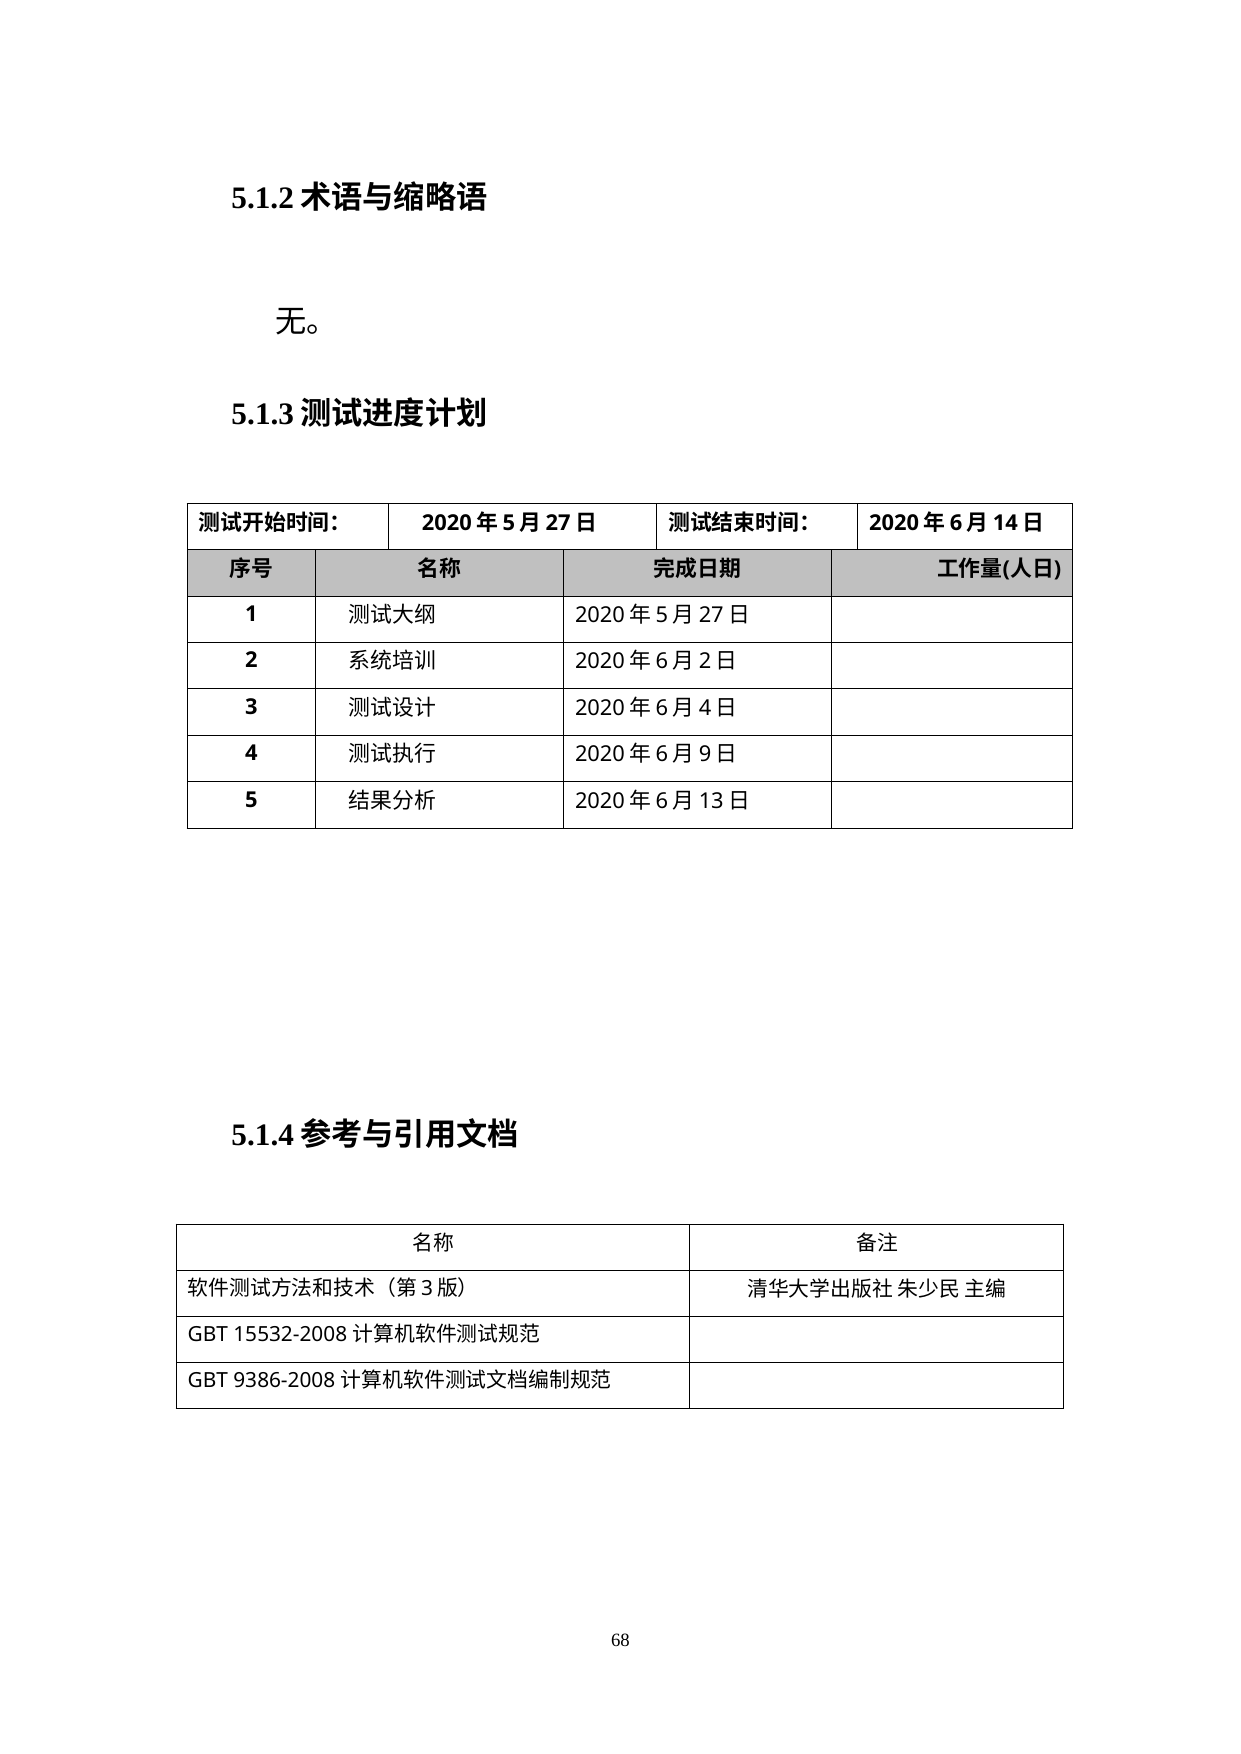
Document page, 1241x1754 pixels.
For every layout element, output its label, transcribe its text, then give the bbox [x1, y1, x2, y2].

table_cell 4 [188, 736, 315, 781]
table_cell 2020年6月2日 [564, 643, 831, 688]
table_cell [832, 643, 1072, 688]
table_cell GBT 15532-2008 计算机软件测试规范 [177, 1317, 689, 1362]
table_cell 结果分析 [316, 782, 563, 828]
table_header 备注 [690, 1225, 1063, 1269]
subtitle 5.1.3测试进度计划 [187, 379, 1053, 444]
table_cell 2020年6月13日 [564, 782, 831, 828]
table_cell 2020年6月9日 [564, 736, 831, 781]
table_cell 序号 [188, 550, 315, 596]
table_cell 测试设计 [316, 689, 563, 735]
table_header 2020年6月14日 [858, 504, 1072, 549]
table_cell 工作量(人日) [832, 550, 1072, 596]
table_header 名称 [177, 1225, 689, 1269]
table_cell 测试大纲 [316, 597, 563, 642]
table_cell [832, 689, 1072, 735]
table_cell 2020年5月27日 [564, 597, 831, 642]
table_cell 3 [188, 689, 315, 735]
table_cell 2020年6月4日 [564, 689, 831, 735]
table_header 测试结束时间： [657, 504, 857, 549]
table_cell 测试执行 [316, 736, 563, 781]
table_cell [832, 597, 1072, 642]
table_cell GBT 9386-2008 计算机软件测试文档编制规范 [177, 1363, 689, 1408]
table_cell 名称 [316, 550, 563, 596]
table_header 2020年5月27日 [389, 504, 656, 549]
table_cell 2 [188, 643, 315, 688]
table_cell [832, 782, 1072, 828]
table_cell [690, 1363, 1063, 1408]
table_cell [690, 1317, 1063, 1362]
text 无。 [231, 287, 1053, 352]
table_cell 5 [188, 782, 315, 828]
table_cell 软件测试方法和技术（第3版） [177, 1271, 689, 1316]
table_cell 1 [188, 597, 315, 642]
table_cell [832, 736, 1072, 781]
table_cell 清华大学出版社 朱少民 主编 [690, 1271, 1063, 1316]
subtitle 5.1.4参考与引用文档 [187, 1099, 1053, 1164]
table_cell 系统培训 [316, 643, 563, 688]
table_header 测试开始时间： [188, 504, 388, 549]
subtitle 5.1.2术语与缩略语 [187, 162, 1053, 227]
table_cell 完成日期 [564, 550, 831, 596]
